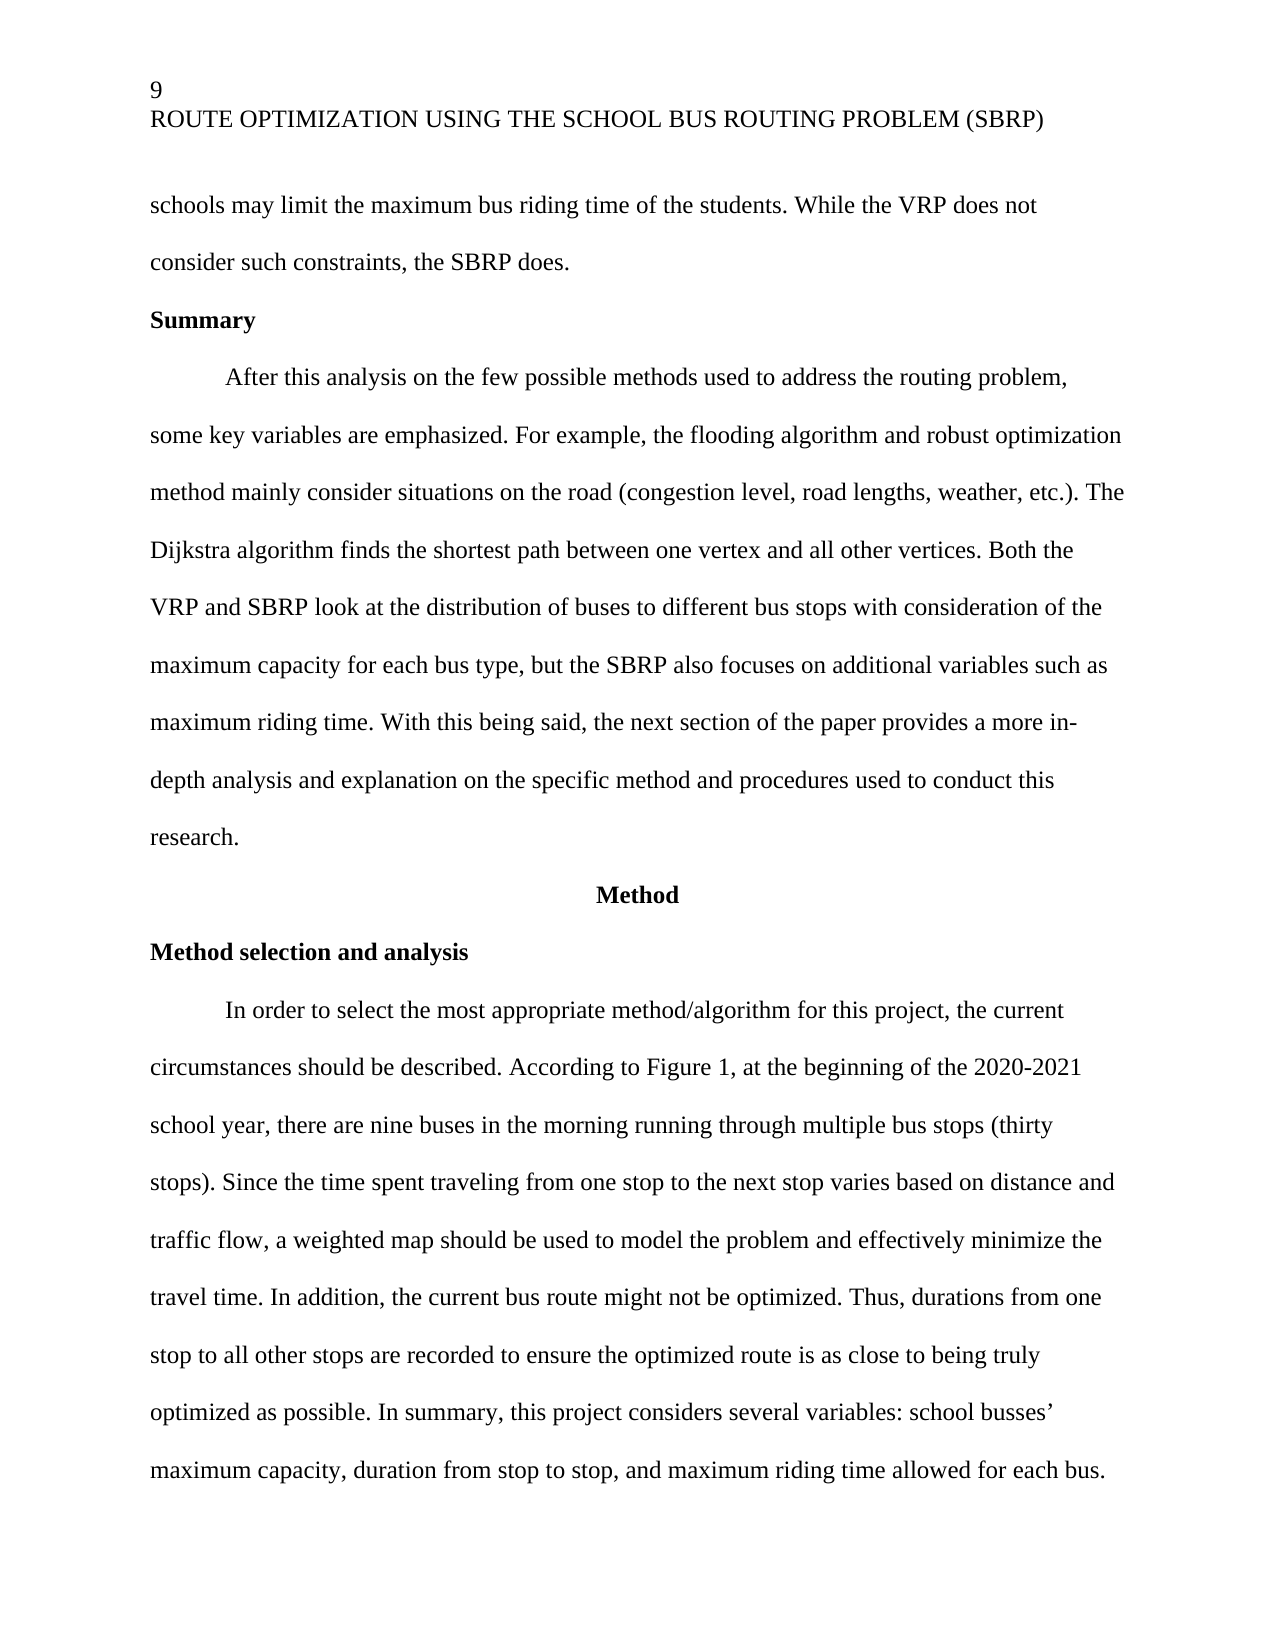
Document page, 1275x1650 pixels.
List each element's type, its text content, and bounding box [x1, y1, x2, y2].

text Method selection and analysis [150, 937, 1125, 966]
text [150, 190, 1125, 276]
text Method [150, 880, 1125, 909]
text After this analysis on the few possible methods used to address the routing problem, some key variables are emphasized. For example, the flooding algorithm and robust optimization method mainly consider situations on the road (congestion level, road lengths, weather, etc.). The Dijkstra algorithm finds the shortest path between one vertex and all other vertices. Both the VRP and SBRP look at the distribution of buses to different bus stops with consideration of the maximum capacity for each bus type, but the SBRP also focuses on additional variables such as maximum riding time. With this being said, the next section of the paper provides a more in-depth analysis and explanation on the specific method and procedures used to conduct this research. [150, 362, 1125, 851]
text Summary [150, 305, 1125, 334]
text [150, 995, 1125, 1484]
